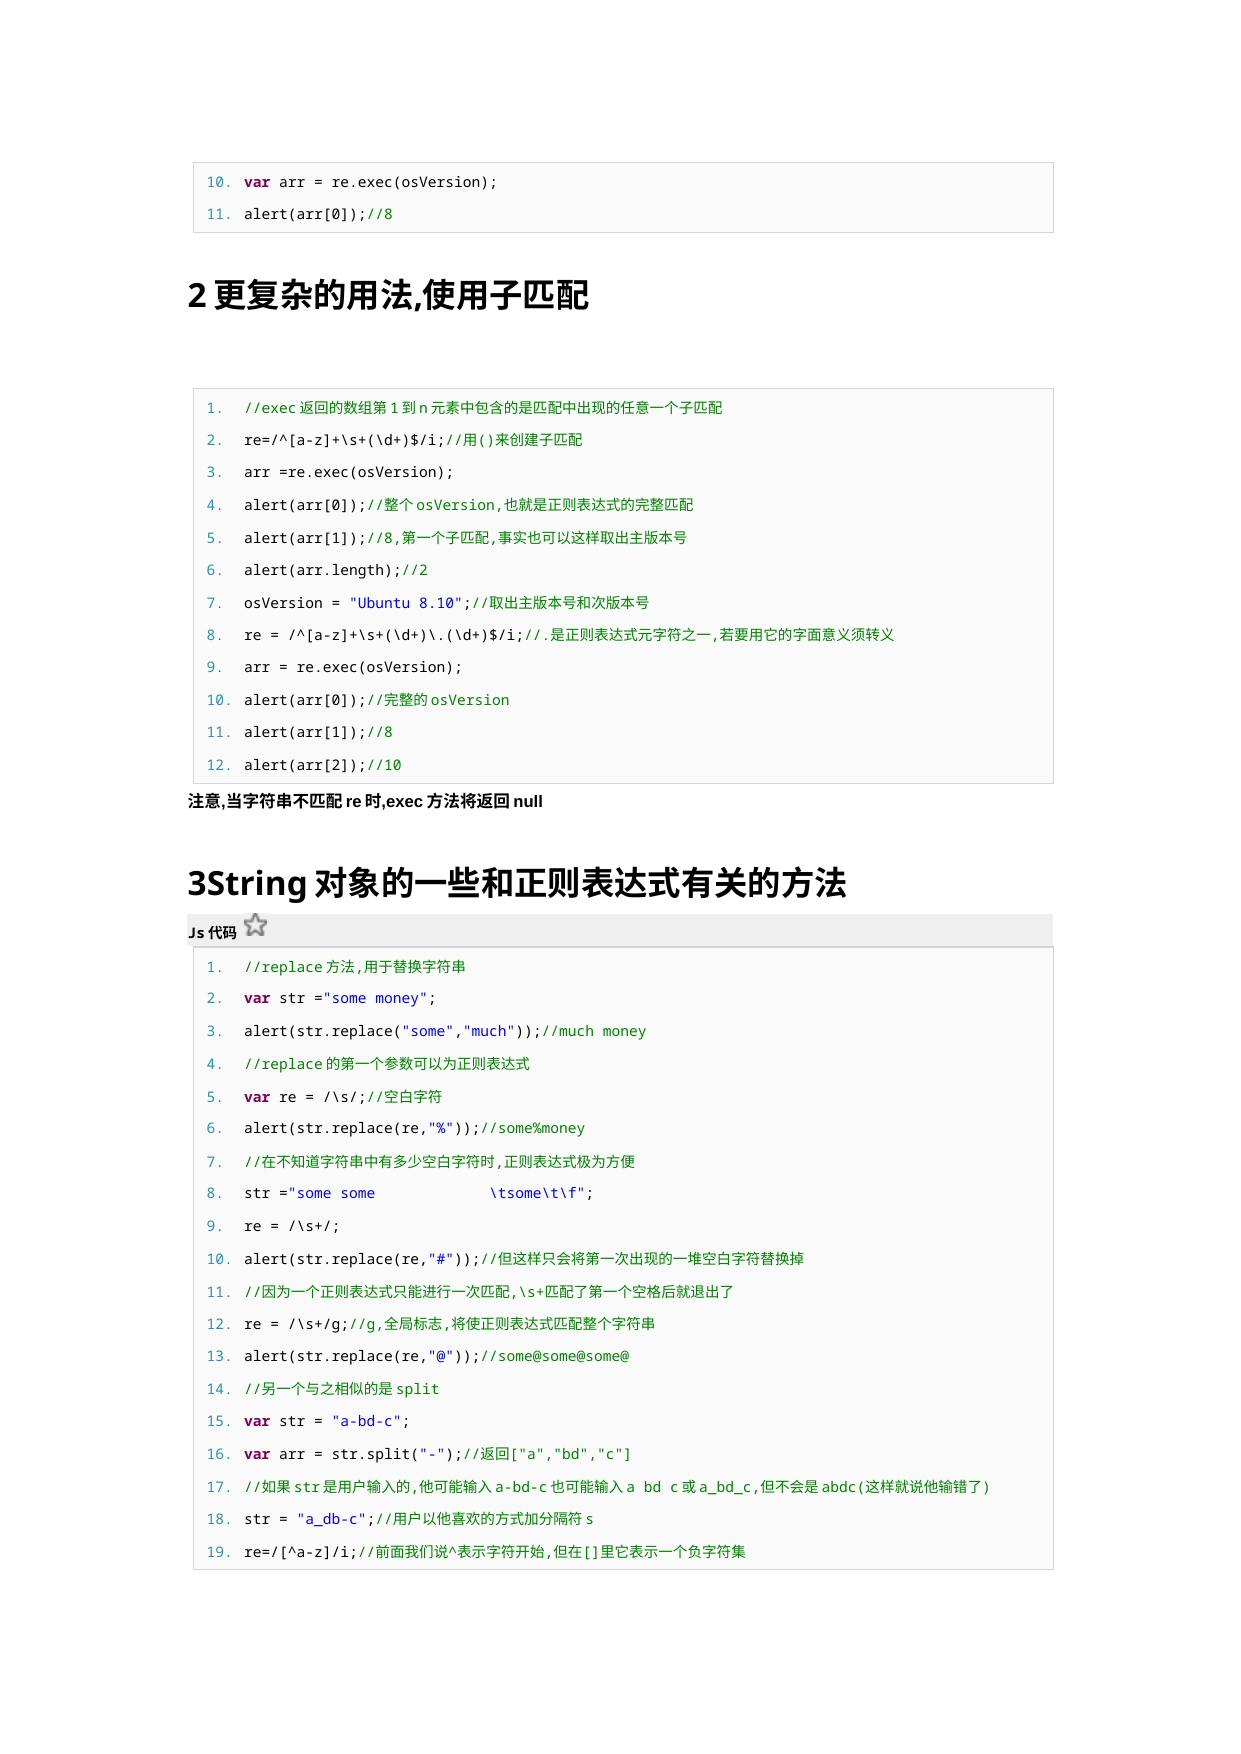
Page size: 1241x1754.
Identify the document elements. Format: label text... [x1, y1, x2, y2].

list alert(arr[0]);//完整的osVersion [194, 680, 1053, 713]
list osVersion = "Ubuntu 8.10";//取出主版本号和次版本号 [194, 583, 1053, 615]
picture [243, 913, 268, 936]
list //因为一个正则表达式只能进行一次匹配,\s+匹配了第一个空格后就退出了 [194, 1271, 1053, 1304]
list var str = "a-bd-c"; [194, 1401, 1053, 1434]
list //replace的第一个参数可以为正则表达式 [194, 1044, 1053, 1076]
list var re = /\s/;//空白字符 [194, 1076, 1053, 1109]
list re = /\s+/; [194, 1206, 1053, 1239]
list alert(str.replace(re,"@"));//some@some@some@ [194, 1336, 1053, 1369]
list alert(arr[2]);//10 [194, 745, 1053, 783]
list //replace方法,用于替换字符串 [194, 948, 1053, 979]
list var str ="some money"; [194, 979, 1053, 1011]
text 注意,当字符串不匹配re时,exec方法将返回null 3String对象的一些和正则表达式有关的方法 [187, 784, 1053, 914]
text Js代码 [187, 914, 1053, 946]
list alert(str.replace(re,"#"));//但这样只会将第一次出现的一堆空白字符替换掉 [194, 1239, 1053, 1271]
list re=/[^a-z]/i;//前面我们说^表示字符开始,但在[]里它表示一个负字符集 [194, 1531, 1053, 1569]
list alert(arr.length);//2 [194, 550, 1053, 583]
list alert(arr[0]);//8 [194, 194, 1053, 232]
list str = "a_db-c";//用户以他喜欢的方式加分隔符s [194, 1499, 1053, 1531]
list var arr = re.exec(osVersion); [194, 163, 1053, 194]
list arr =re.exec(osVersion); [194, 453, 1053, 485]
list str ="some some \tsome\t\f"; [194, 1174, 1053, 1206]
list //在不知道字符串中有多少空白字符时,正则表达式极为方便 [194, 1141, 1053, 1174]
list //如果str是用户输入的,他可能输入a-bd-c也可能输入a bd c或a_bd_c,但不会是abdc(这样就说他输错了) [194, 1466, 1053, 1499]
list re = /\s+/g;//g,全局标志,将使正则表达式匹配整个字符串 [194, 1304, 1053, 1336]
list var arr = str.split("-");//返回["a","bd","c"] [194, 1434, 1053, 1466]
list re=/^[a-z]+\s+(\d+)$/i;//用()来创建子匹配 [194, 420, 1053, 453]
list arr = re.exec(osVersion); [194, 648, 1053, 680]
list alert(arr[1]);//8,第一个子匹配,事实也可以这样取出主版本号 [194, 518, 1053, 550]
list alert(str.replace("some","much"));//much money [194, 1011, 1053, 1044]
list re = /^[a-z]+\s+(\d+)\.(\d+)$/i;//.是正则表达式元字符之一,若要用它的字面意义须转义 [194, 615, 1053, 648]
list //exec返回的数组第1到n元素中包含的是匹配中出现的任意一个子匹配 [194, 389, 1053, 420]
list alert(arr[0]);//整个osVersion,也就是正则表达式的完整匹配 [194, 485, 1053, 518]
list alert(str.replace(re,"%"));//some%money [194, 1109, 1053, 1141]
subtitle 2更复杂的用法,使用子匹配 [187, 260, 1053, 325]
list alert(arr[1]);//8 [194, 713, 1053, 745]
list //另一个与之相似的是split [194, 1369, 1053, 1401]
